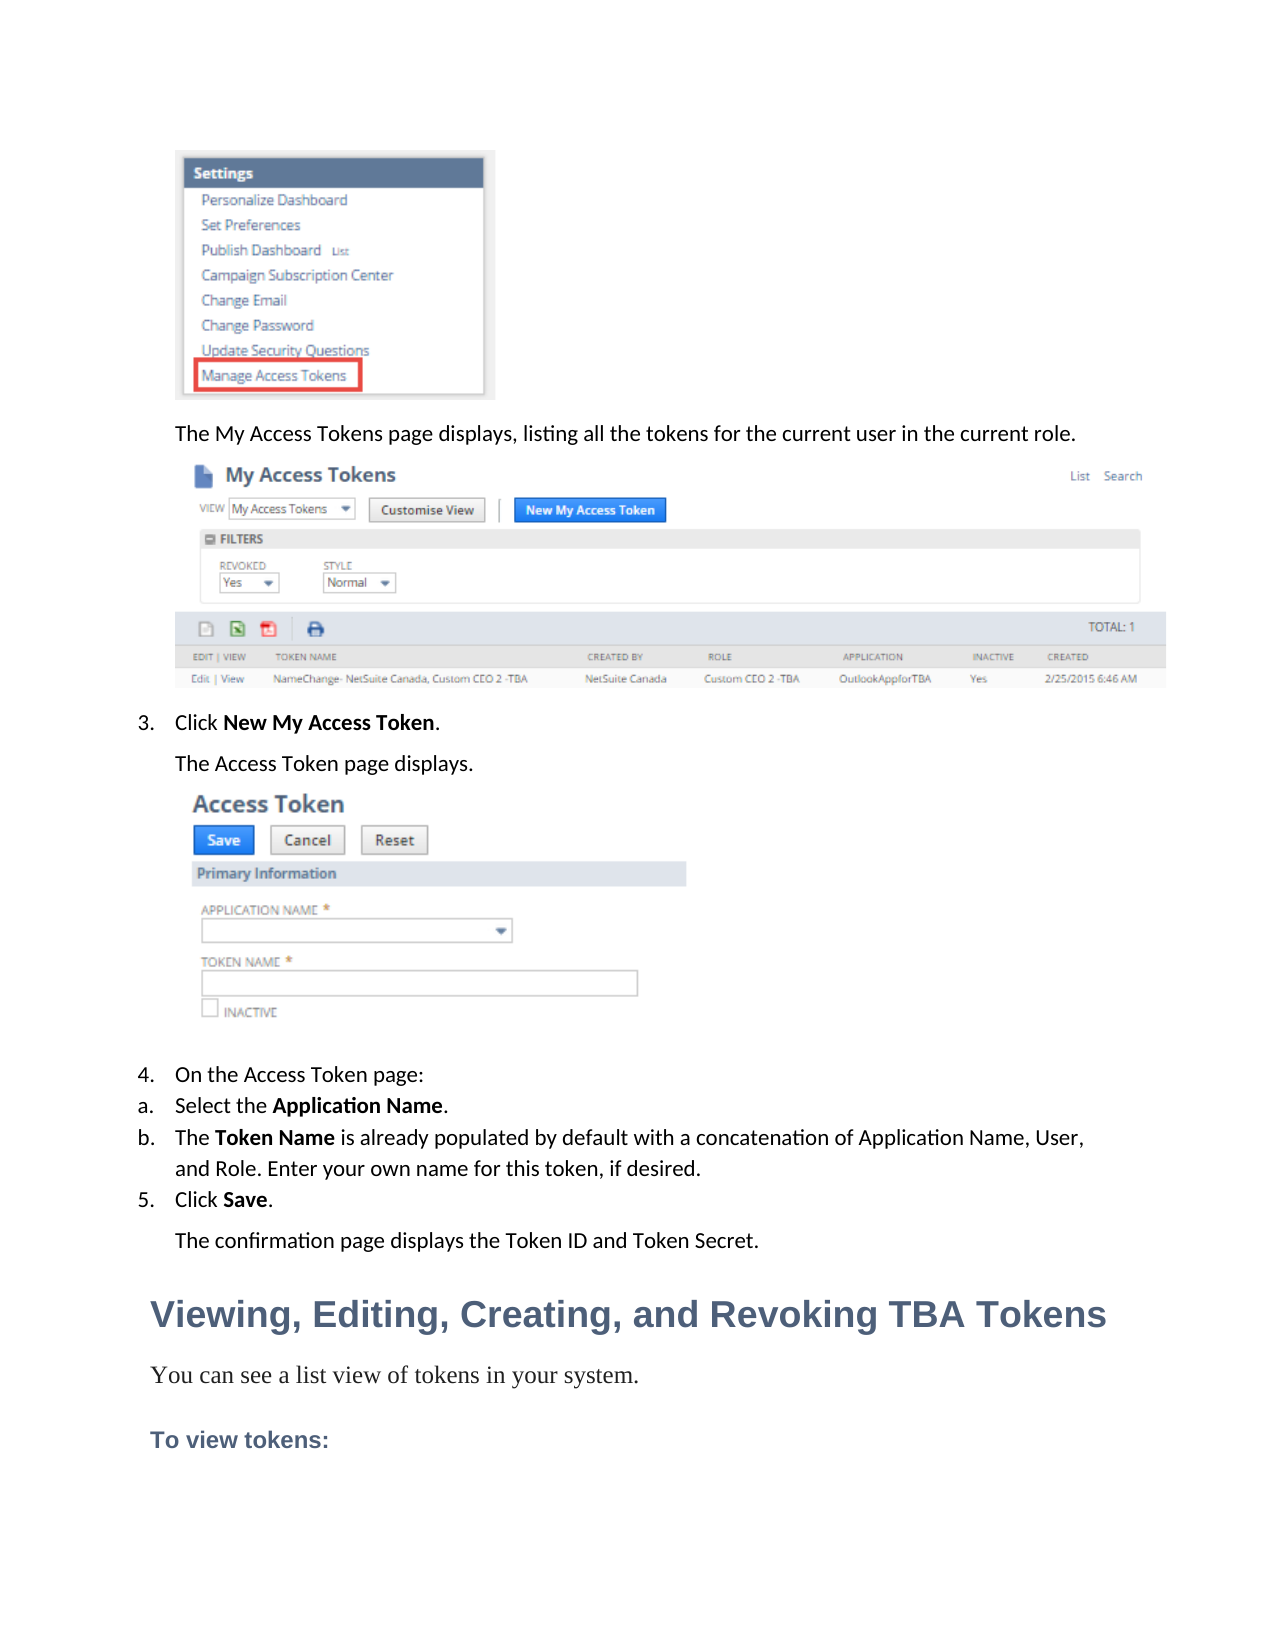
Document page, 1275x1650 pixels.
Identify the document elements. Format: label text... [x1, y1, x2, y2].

text The confirmation page displays the Token ID and Token Secret. [175, 1223, 1125, 1254]
text The My Access Tokens page displays, listing all the tokens for the current user in the current role. [175, 416, 1125, 447]
list The Token Name is already populated by default with a concatenation of Application Name, User, and Role. Enter your own name for this token, if desired. [137, 1119, 1125, 1182]
list Select the Application Name. [137, 1088, 1125, 1119]
text You can see a list view of tokens in your system. [150, 1358, 1125, 1389]
list On the Access Token page: [137, 1057, 1125, 1088]
text The Access Token page displays. [175, 746, 1125, 777]
subtitle To view tokens: [150, 1426, 1125, 1454]
subtitle Viewing, Editing, Creating, and Revoking TBA Tokens [150, 1292, 1125, 1335]
list Click Save. [137, 1182, 1125, 1213]
list Click New My Access Token. [137, 704, 1125, 736]
picture [175, 787, 687, 1041]
picture [175, 150, 496, 400]
picture [175, 457, 1167, 688]
